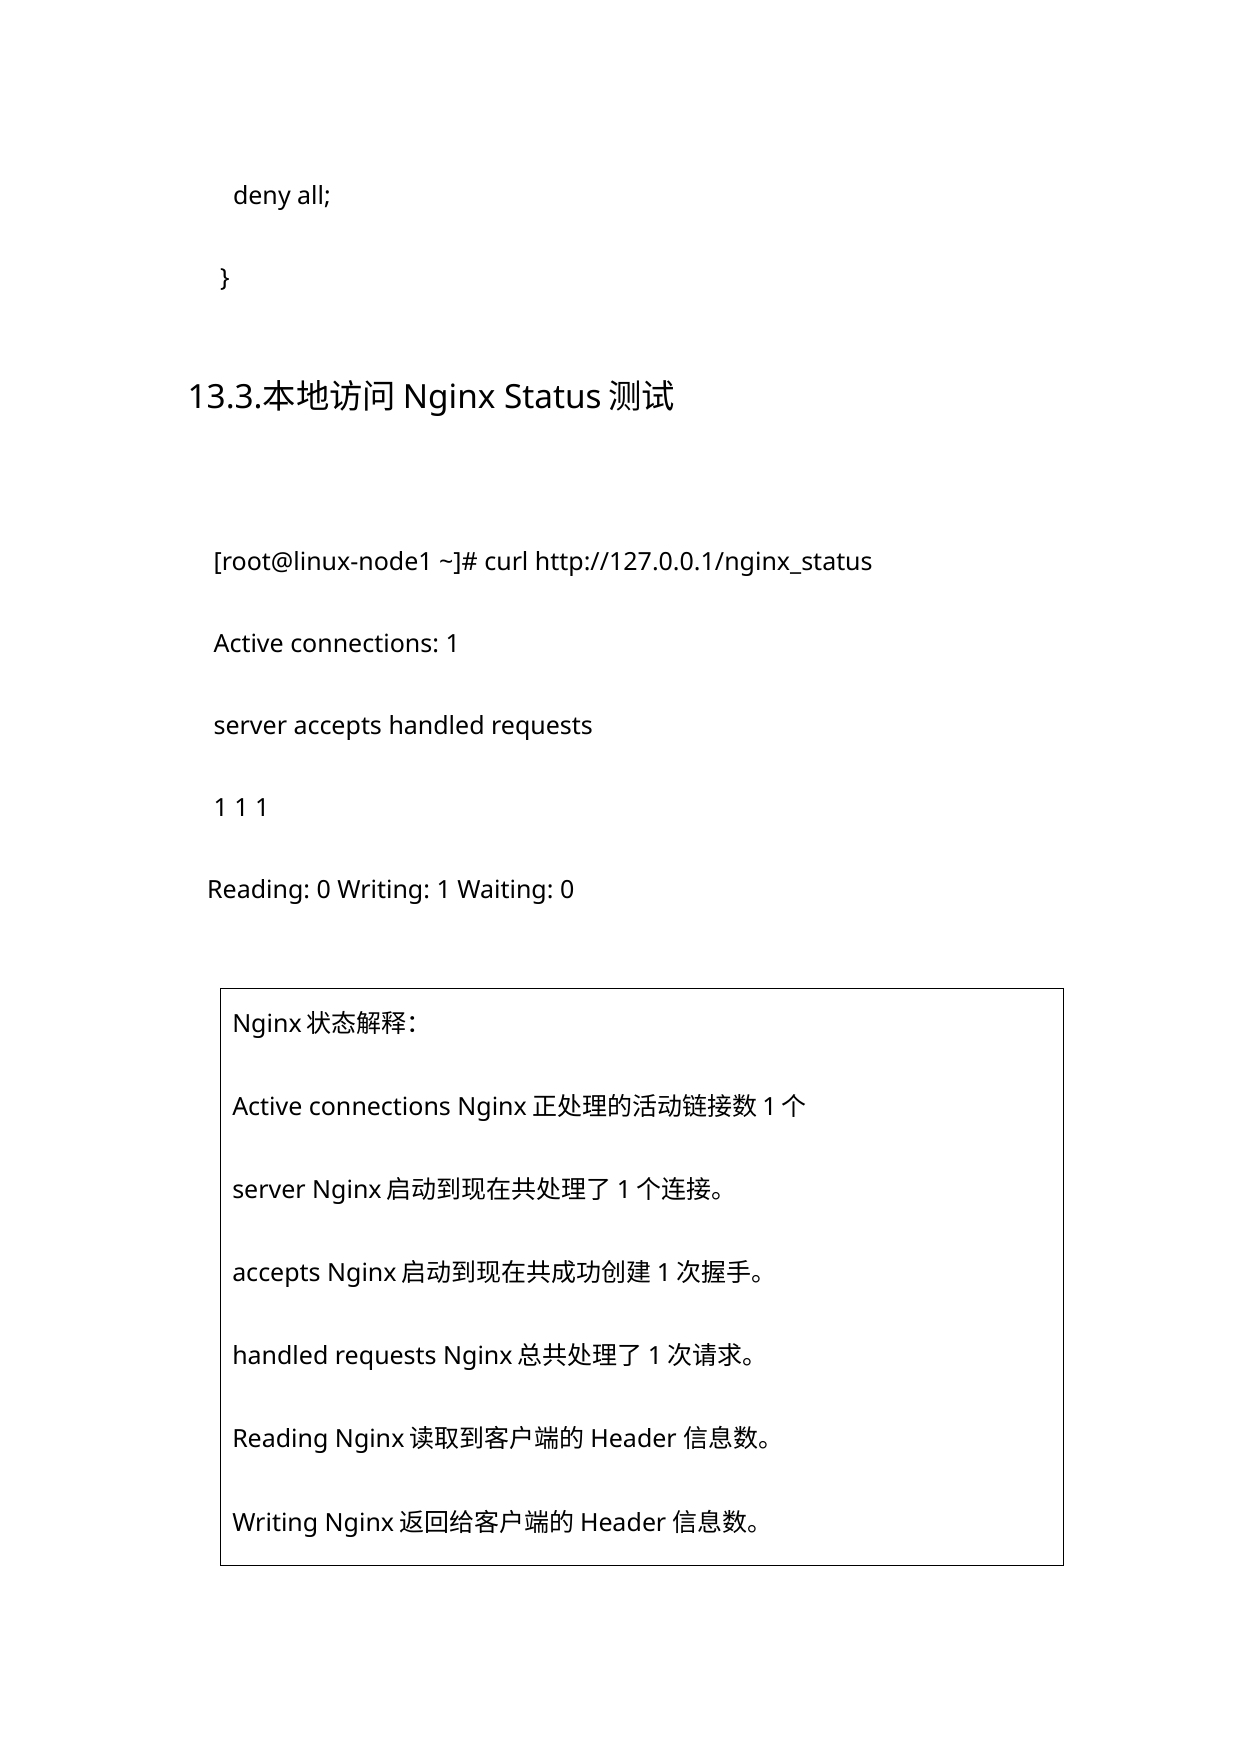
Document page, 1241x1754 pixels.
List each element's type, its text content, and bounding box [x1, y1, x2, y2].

text deny all; [187, 162, 1053, 227]
text Reading: 0 Writing: 1 Waiting: 0 [187, 856, 1053, 921]
text Active connections: 1 [187, 611, 1053, 676]
text } [187, 244, 1053, 309]
text [root@linux-node1 ~]# curl http://127.0.0.1/nginx_status [187, 528, 1053, 593]
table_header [221, 989, 1063, 1565]
subtitle 13.3.本地访问Nginx Status测试 [187, 361, 1053, 426]
text server accepts handled requests [187, 692, 1053, 757]
text 1 1 1 [187, 774, 1053, 839]
